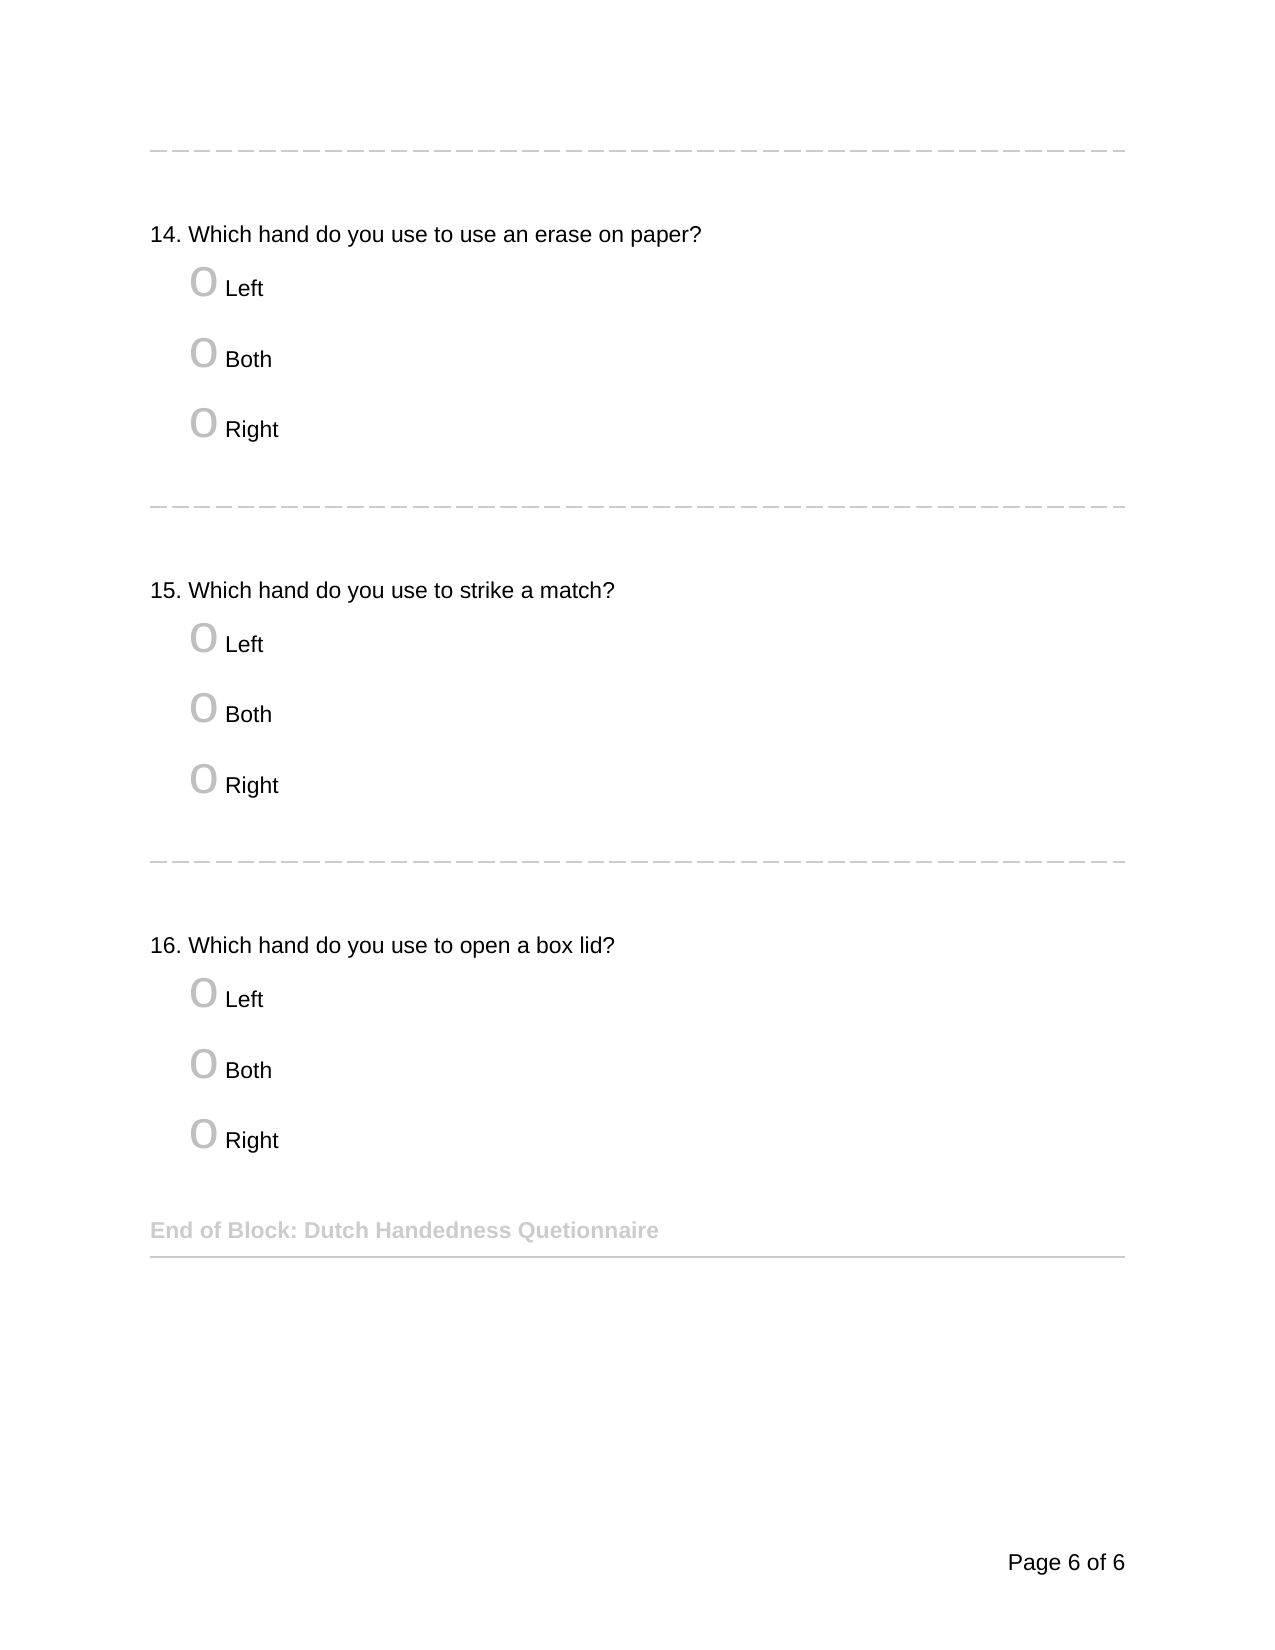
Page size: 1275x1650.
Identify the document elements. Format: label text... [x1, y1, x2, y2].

text 14. Which hand do you use to use an erase on paper? [150, 221, 1125, 247]
list Both [187, 677, 1125, 739]
list Left [187, 963, 1125, 1024]
list Left [187, 607, 1125, 668]
list Right [187, 1104, 1125, 1165]
list Right [187, 392, 1125, 454]
list Both [187, 1033, 1125, 1094]
list Both [187, 322, 1125, 383]
list Right [187, 748, 1125, 809]
list Left [187, 251, 1125, 313]
text 15. Which hand do you use to strike a match? [150, 577, 1125, 603]
text End of Block: Dutch Handedness Quetionnaire [150, 1217, 1125, 1243]
text 16. Which hand do you use to open a box lid? [150, 932, 1125, 959]
